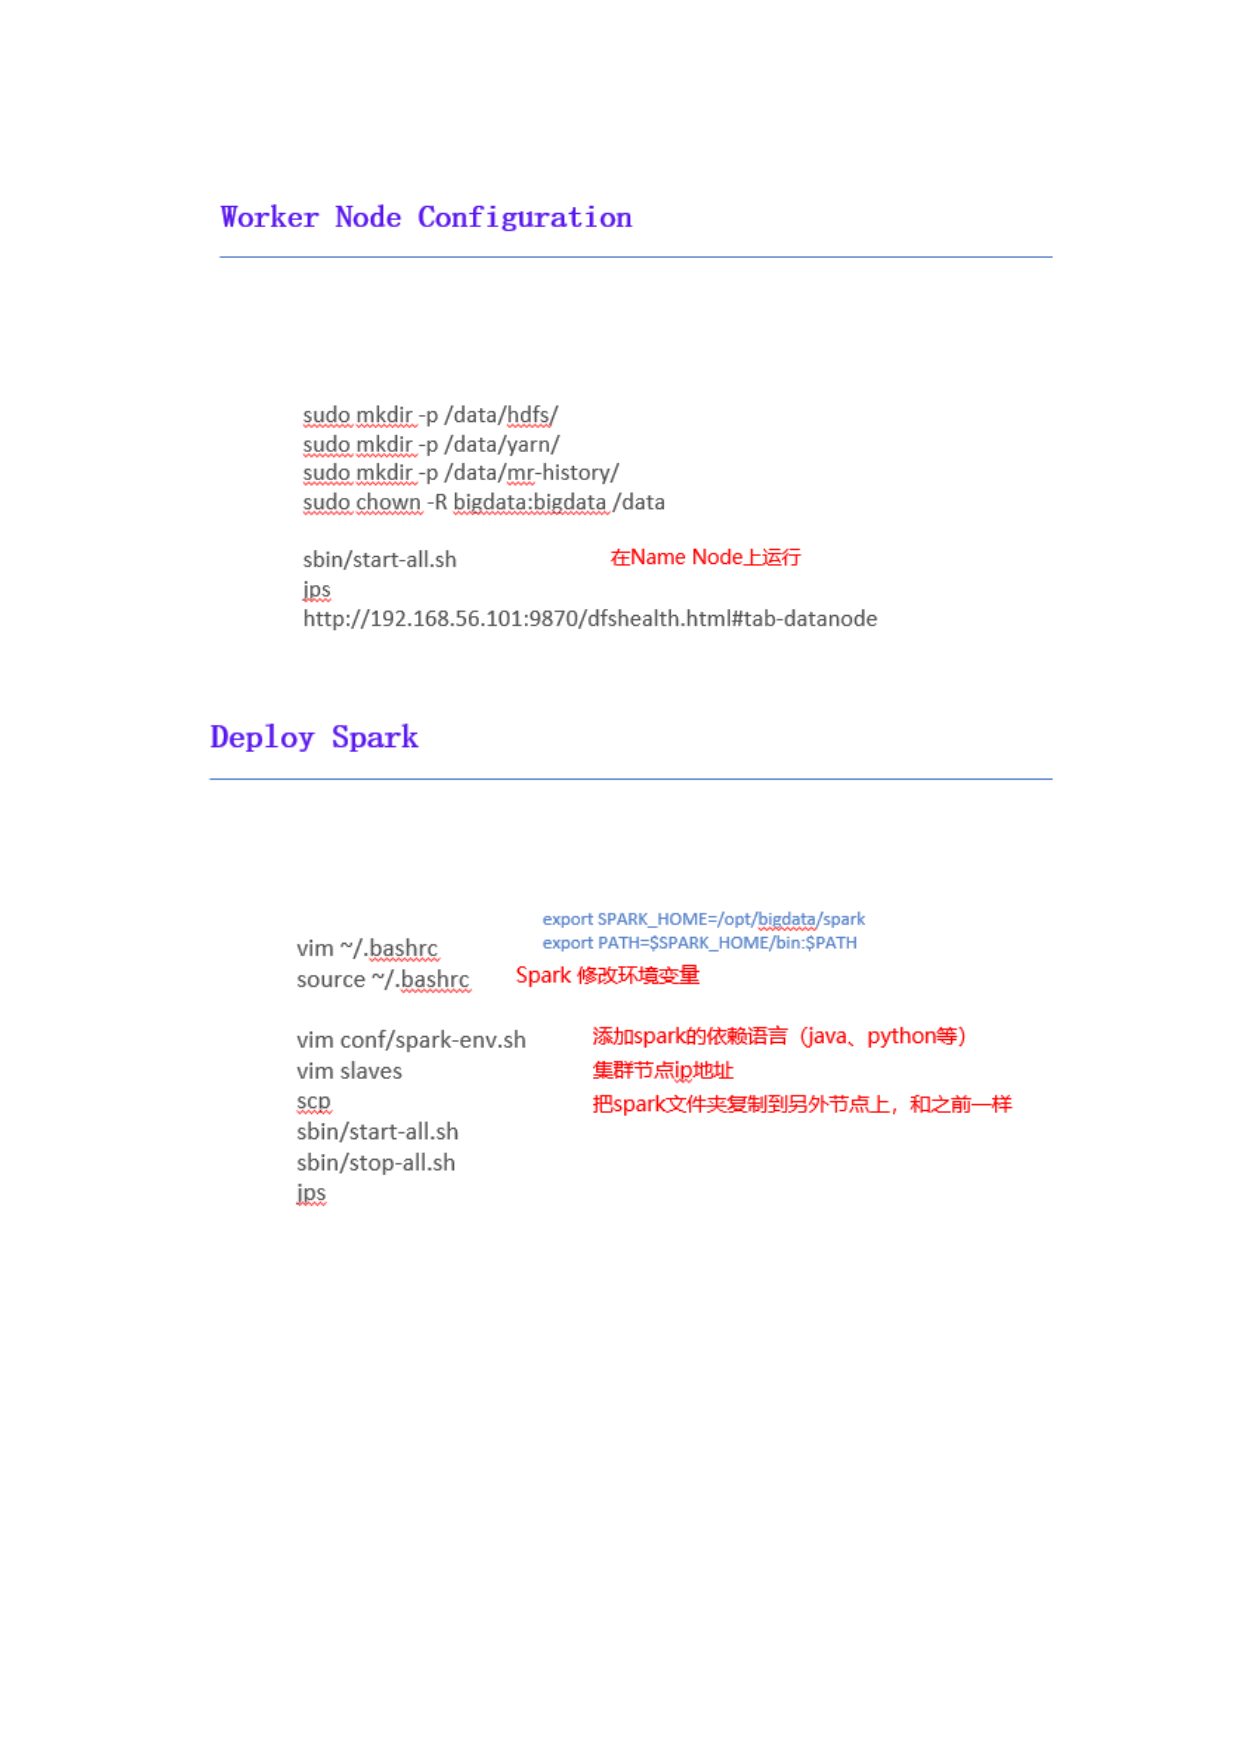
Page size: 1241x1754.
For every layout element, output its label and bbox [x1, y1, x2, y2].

picture [187, 682, 1053, 1258]
picture [187, 162, 1053, 667]
